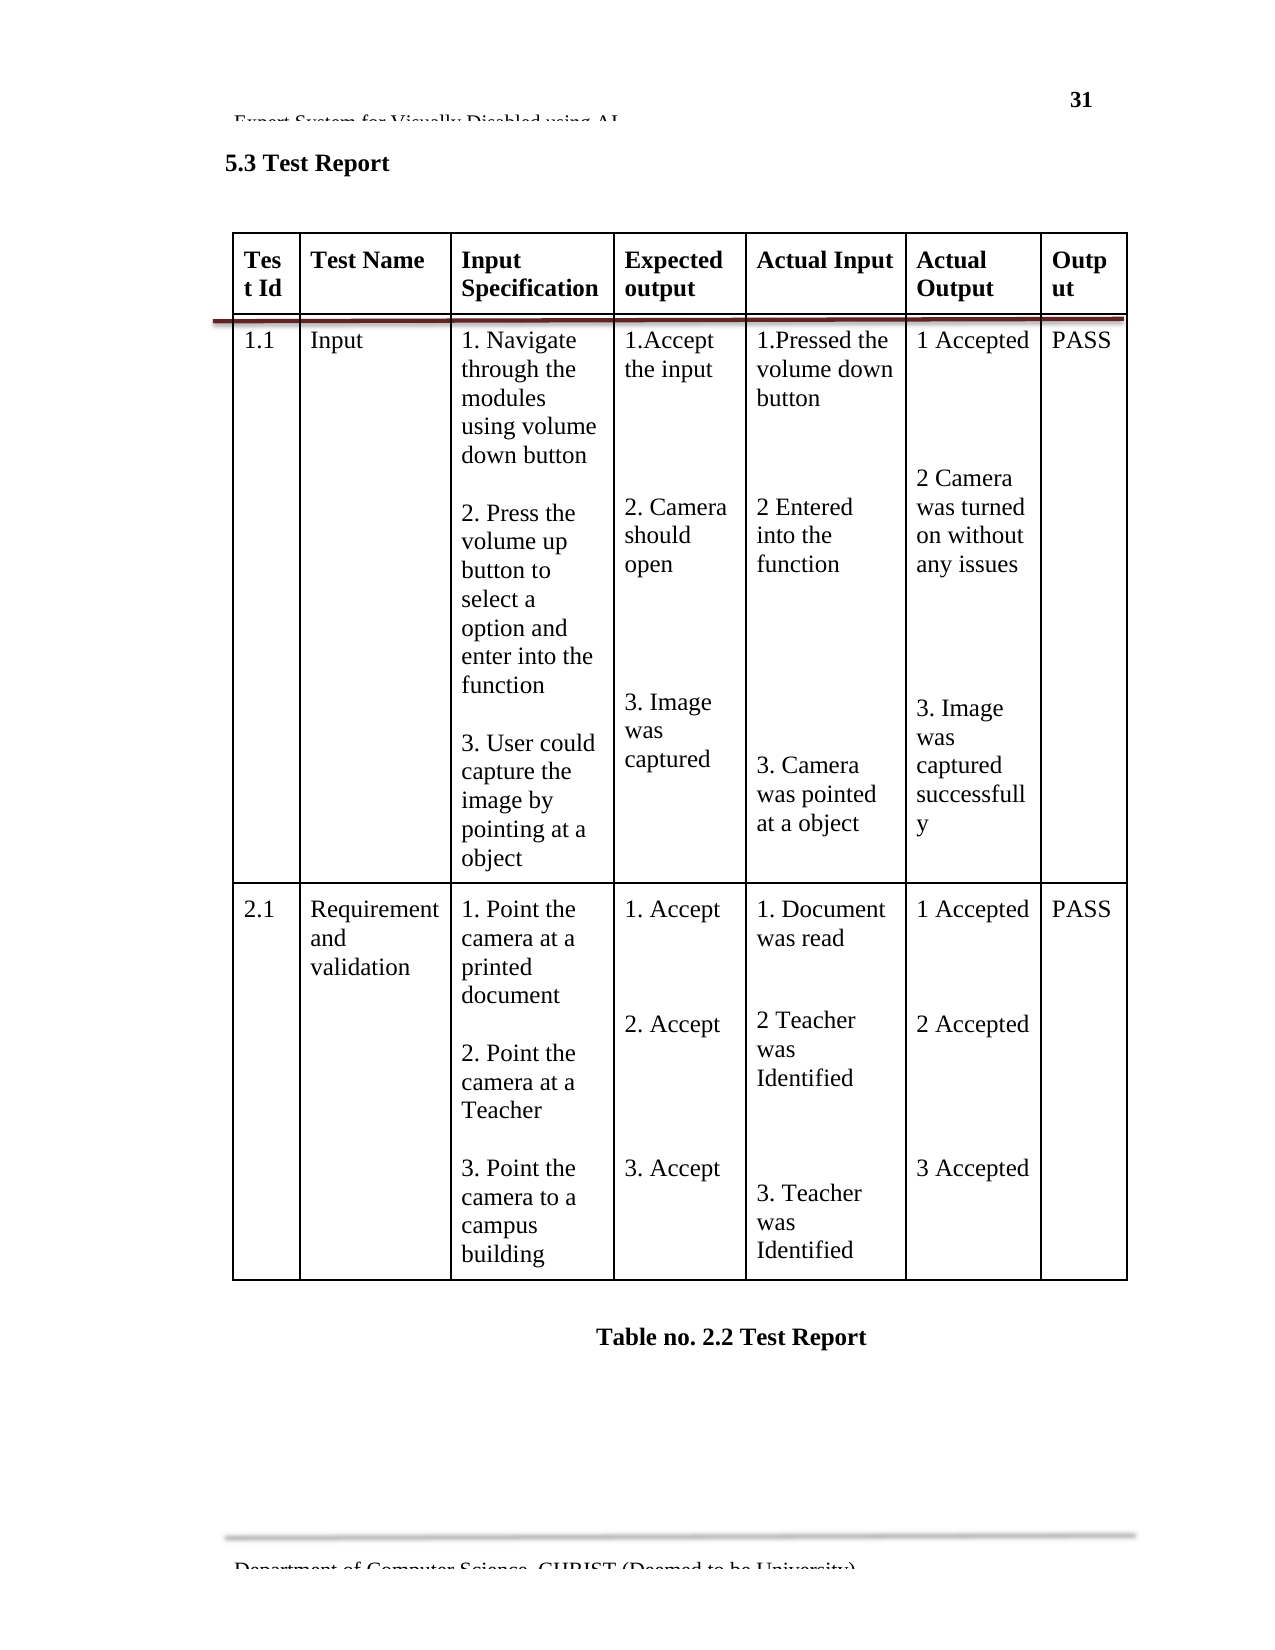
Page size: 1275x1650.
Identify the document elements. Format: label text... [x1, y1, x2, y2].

table_cell 1. Document was read 2 Teacher was Identified 3. Teacher was Identified [747, 884, 905, 1278]
picture [220, 1526, 1142, 1546]
table_cell 1.Pressed the volume down button 2 Entered into the function 3. Camera was pointed at a object [747, 315, 905, 882]
table_cell 1 Accepted 2 Camera was turned on without any issues 3. Image was captured successfully [907, 315, 1040, 882]
table_header Output [1042, 234, 1126, 313]
table_cell 1.Accept the input 2. Camera should open 3. Image was captured [615, 315, 745, 882]
table_cell 1.1 [234, 315, 299, 882]
table_header Input Specification [452, 234, 613, 313]
table_header Test Id [234, 234, 299, 313]
table_cell 2.1 [234, 884, 299, 1278]
table_cell Point the camera at a printed document Point the camera at a Teacher Point the camera to a campus building [452, 884, 613, 1278]
text Table no. 2.2 Test Report [348, 1322, 1114, 1350]
table_cell Input [301, 315, 450, 882]
table_cell Accept Accept Accept [615, 884, 745, 1278]
table_cell Requirement and validation [301, 884, 450, 1278]
table_cell PASS [1042, 315, 1126, 882]
table_cell 1 Accepted 2 Accepted 3 Accepted [907, 884, 1040, 1278]
table_cell PASS [1042, 884, 1126, 1278]
subtitle Test Report [225, 148, 1214, 177]
table_header Expected output [615, 234, 745, 313]
picture [208, 312, 232, 333]
table_header Test Name [301, 234, 450, 313]
table_cell Navigate through the modules using volume down button Press the volume up button to select a option and enter into the function 3. User could capture the image by pointing at a object [452, 315, 613, 882]
table_header Actual Output [907, 234, 1040, 313]
table_header Actual Input [747, 234, 905, 313]
